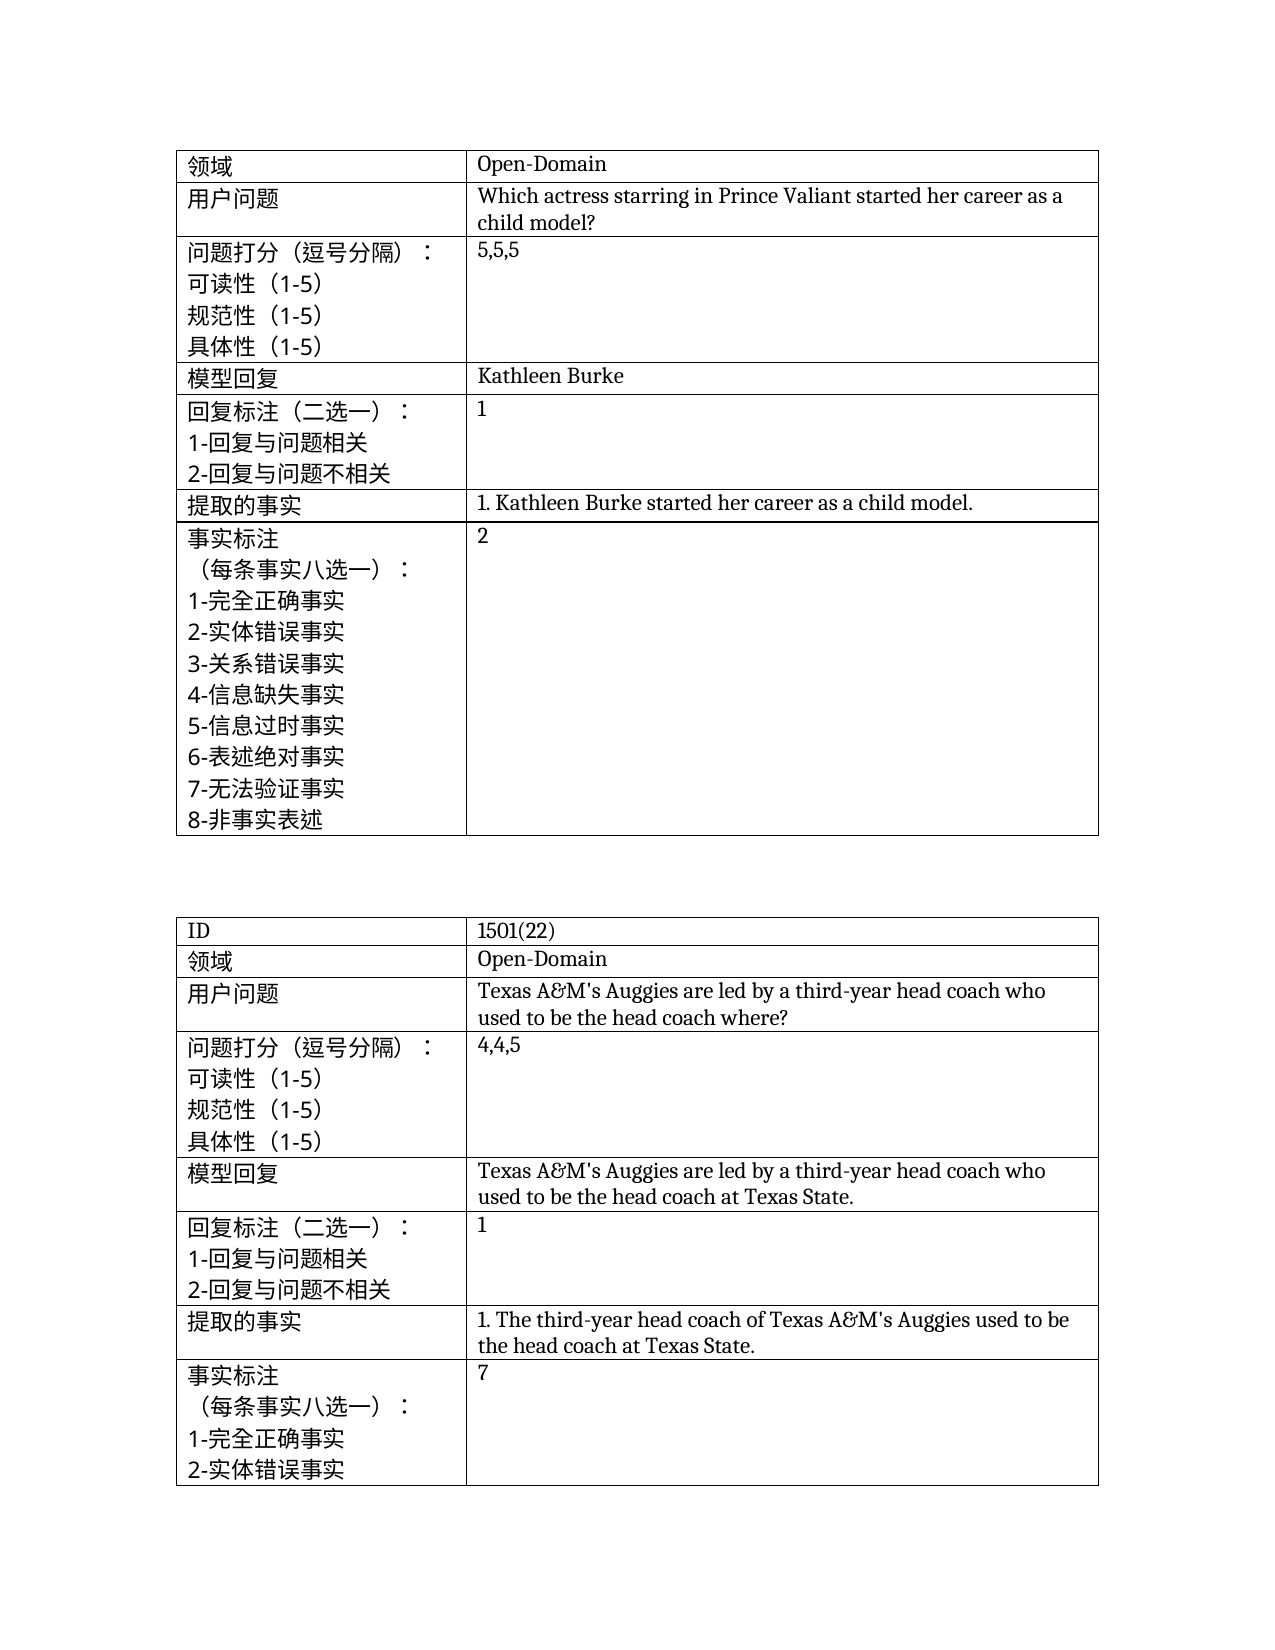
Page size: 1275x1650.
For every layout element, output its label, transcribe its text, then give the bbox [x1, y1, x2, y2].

table_cell 7 [467, 1360, 1098, 1485]
table_cell 领域 [177, 151, 466, 182]
table_cell 回复标注（二选一）： 1-回复与问题相关 2-回复与问题不相关 [177, 1212, 466, 1305]
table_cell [177, 1360, 466, 1485]
table_cell 1 [467, 1212, 1098, 1305]
table_cell 5,5,5 [467, 237, 1098, 362]
table_cell 问题打分（逗号分隔）： 可读性（1-5） 规范性（1-5） 具体性（1-5） [177, 237, 466, 362]
table_cell 模型回复 [177, 363, 466, 394]
table_cell 2 [467, 523, 1098, 835]
table_cell 用户问题 [177, 978, 466, 1031]
table_cell Texas A&M's Auggies are led by a third-year head coach who used to be the head coach where? [467, 978, 1098, 1031]
table_cell Kathleen Burke [467, 363, 1098, 394]
table_cell 1. Kathleen Burke started her career as a child model. [467, 490, 1098, 521]
table_cell 领域 [177, 946, 466, 977]
table_cell 事实标注 （每条事实八选一）： 1-完全正确事实 2-实体错误事实 3-关系错误事实 4-信息缺失事实 5-信息过时事实 6-表述绝对事实 7-无法验证事实 8-非事实表述 [177, 523, 466, 835]
table_cell Which actress starring in Prince Valiant started her career as a child model? [467, 183, 1098, 236]
table_cell 1. The third-year head coach of Texas A&M's Auggies used to be the head coach at Texas State. [467, 1306, 1098, 1359]
table_cell Open-Domain [467, 151, 1098, 182]
table_cell 4,4,5 [467, 1032, 1098, 1157]
table_cell Open-Domain [467, 946, 1098, 977]
table_cell 提取的事实 [177, 1306, 466, 1359]
table_cell 回复标注（二选一）： 1-回复与问题相关 2-回复与问题不相关 [177, 395, 466, 489]
table_cell 1 [467, 395, 1098, 489]
table_cell 模型回复 [177, 1158, 466, 1211]
table_cell 用户问题 [177, 183, 466, 236]
table_cell 问题打分（逗号分隔）： 可读性（1-5） 规范性（1-5） 具体性（1-5） [177, 1032, 466, 1157]
table_cell 提取的事实 [177, 490, 466, 521]
table_header ID [177, 918, 466, 945]
table_header 1501(22) [467, 918, 1098, 945]
table_cell Texas A&M's Auggies are led by a third-year head coach who used to be the head coach at Texas State. [467, 1158, 1098, 1211]
